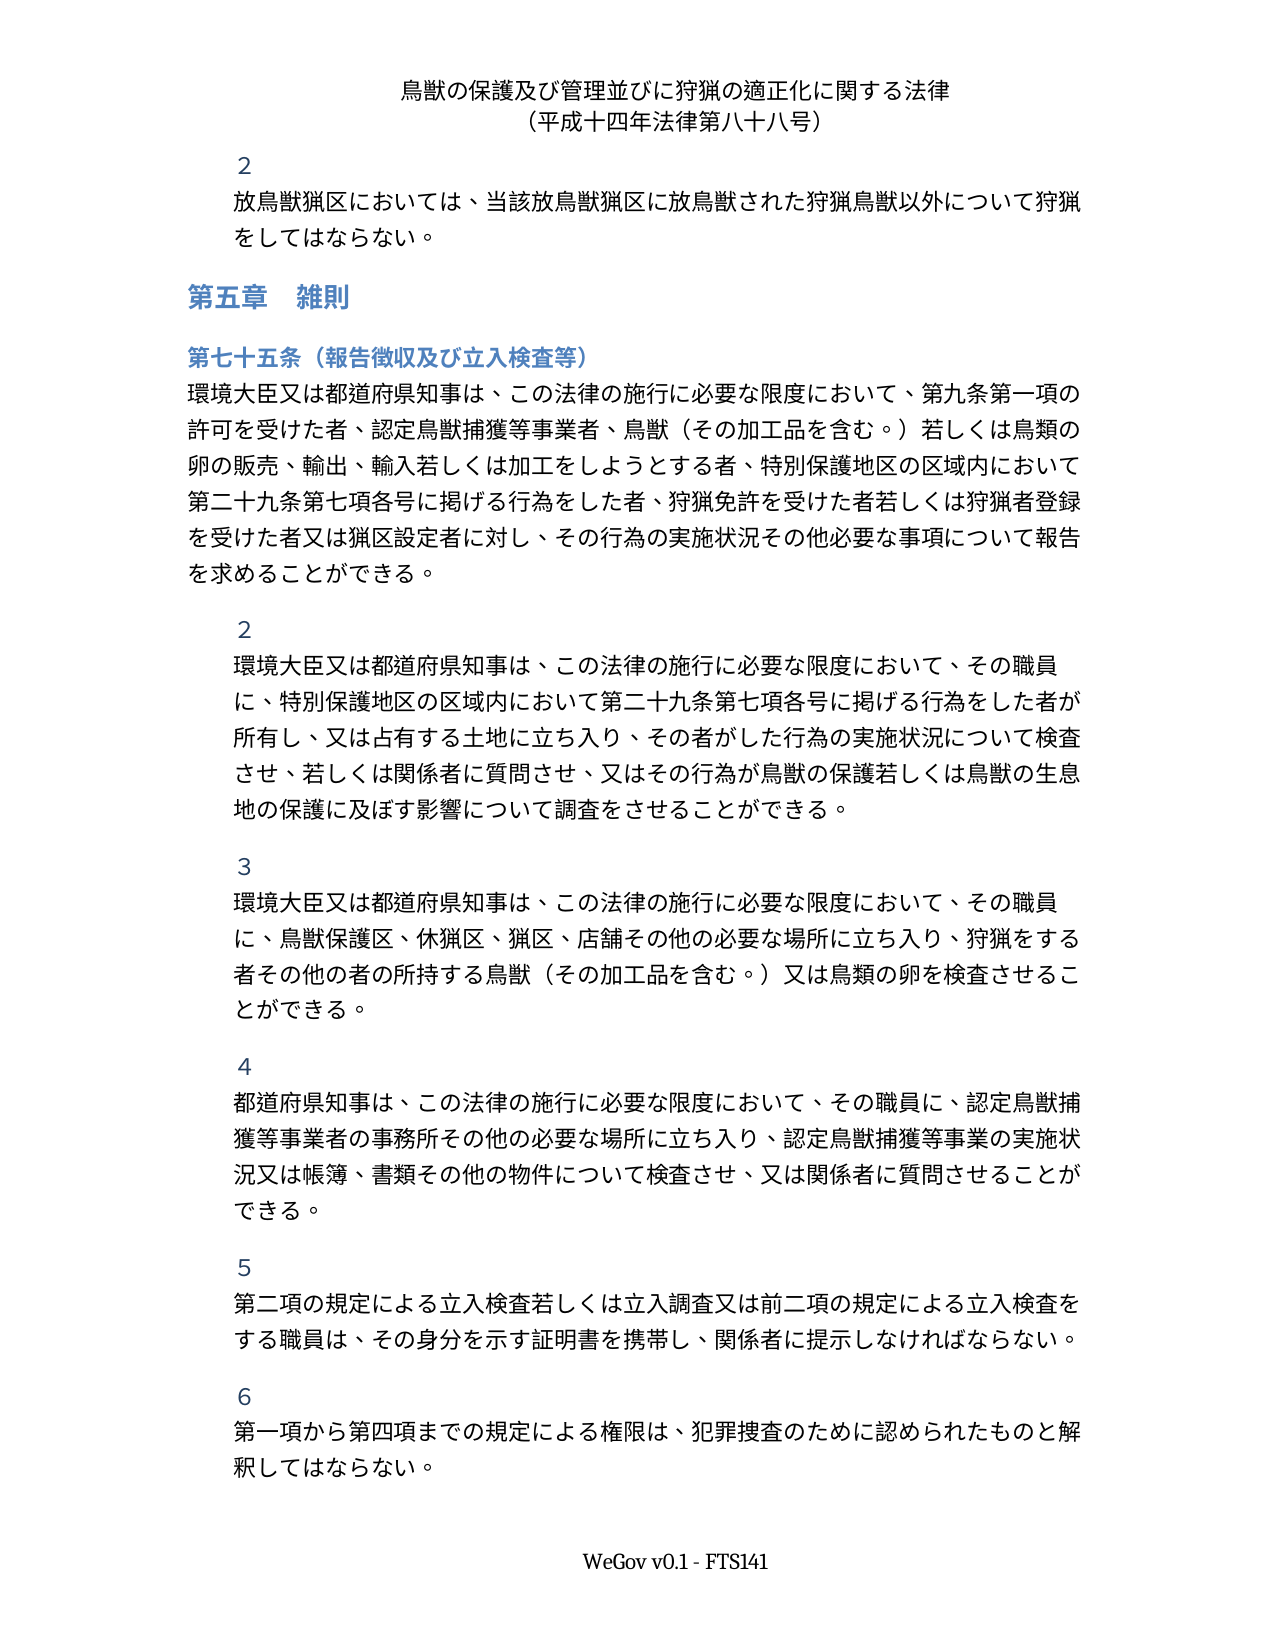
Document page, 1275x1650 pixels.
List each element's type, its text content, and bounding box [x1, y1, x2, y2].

text 都道府県知事は、この法律の施行に必要な限度において、その職員に、認定鳥獣捕獲等事業者の事務所その他の必要な場所に立ち入り、認定鳥獣捕獲等事業の実施状況又は帳簿、書類その他の物件について検査させ、又は関係者に質問させることができる。 [233, 1087, 1087, 1226]
subtitle ２ [233, 150, 1087, 181]
text 放鳥獣猟区においては、当該放鳥獣猟区に放鳥獣された狩猟鳥獣以外について狩猟をしてはならない。 [233, 186, 1087, 253]
text 第一項から第四項までの規定による権限は、犯罪捜査のために認められたものと解釈してはならない。 [233, 1416, 1087, 1483]
subtitle ３ [233, 851, 1087, 882]
text 環境大臣又は都道府県知事は、この法律の施行に必要な限度において、第九条第一項の許可を受けた者、認定鳥獣捕獲等事業者、鳥獣（その加工品を含む。）若しくは鳥類の卵の販売、輸出、輸入若しくは加工をしようとする者、特別保護地区の区域内において第二十九条第七項各号に掲げる行為をした者、狩猟免許を受けた者若しくは狩猟者登録を受けた者又は猟区設定者に対し、その行為の実施状況その他必要な事項について報告を求めることができる。 [187, 378, 1087, 589]
subtitle 第七十五条（報告徴収及び立入検査等） [187, 342, 1087, 373]
text 第二項の規定による立入検査若しくは立入調査又は前二項の規定による立入検査をする職員は、その身分を示す証明書を携帯し、関係者に提示しなければならない。 [233, 1288, 1087, 1355]
subtitle 第五章 雑則 [187, 279, 1087, 316]
subtitle ５ [233, 1252, 1087, 1283]
subtitle ６ [233, 1380, 1087, 1412]
subtitle ２ [233, 614, 1087, 646]
text 環境大臣又は都道府県知事は、この法律の施行に必要な限度において、その職員に、鳥獣保護区、休猟区、猟区、店舗その他の必要な場所に立ち入り、狩猟をする者その他の者の所持する鳥獣（その加工品を含む。）又は鳥類の卵を検査させることができる。 [233, 887, 1087, 1026]
subtitle ４ [233, 1051, 1087, 1082]
text 環境大臣又は都道府県知事は、この法律の施行に必要な限度において、その職員に、特別保護地区の区域内において第二十九条第七項各号に掲げる行為をした者が所有し、又は占有する土地に立ち入り、その者がした行為の実施状況について検査させ、若しくは関係者に質問させ、又はその行為が鳥獣の保護若しくは鳥獣の生息地の保護に及ぼす影響について調査をさせることができる。 [233, 650, 1087, 825]
